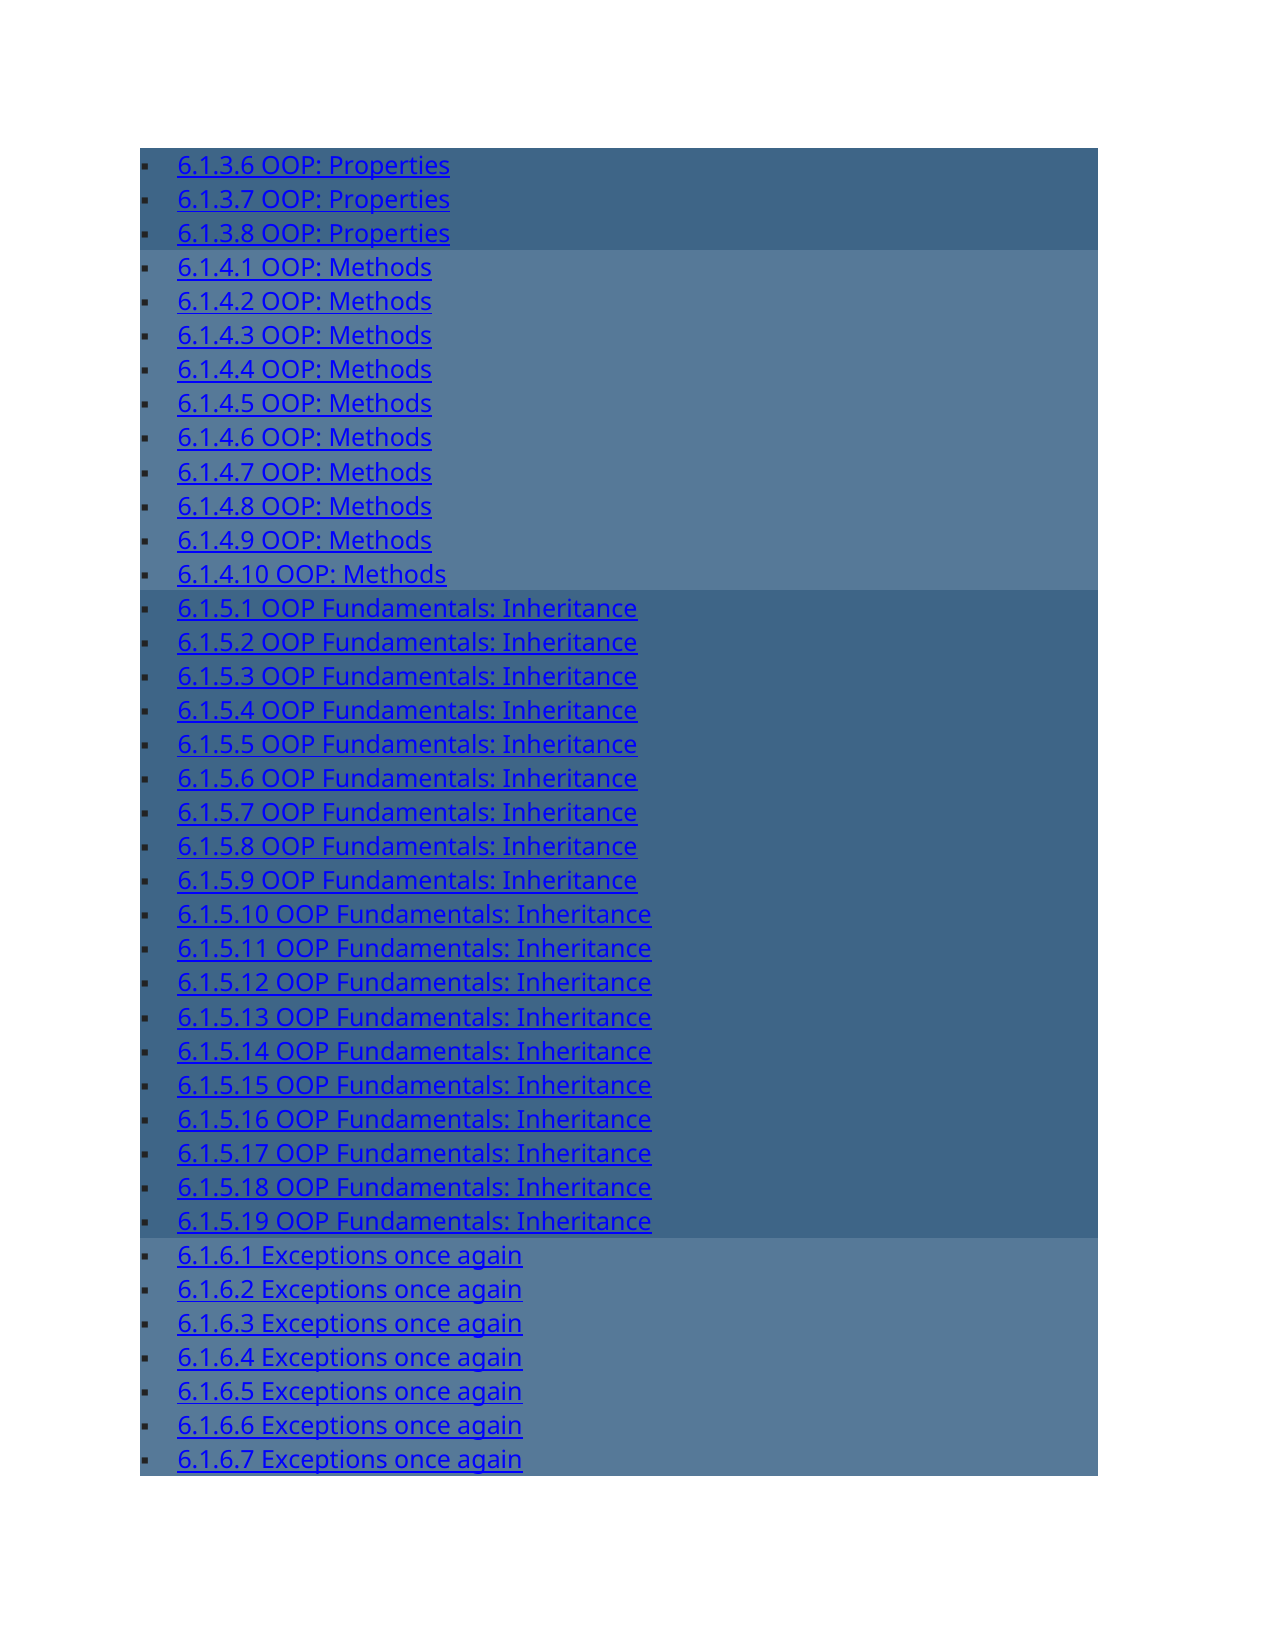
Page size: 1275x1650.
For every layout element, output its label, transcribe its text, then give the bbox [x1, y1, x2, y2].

list 6.1.5.9 OOP Fundamentals: Inheritance [140, 863, 1098, 897]
list 6.1.5.2 OOP Fundamentals: Inheritance [140, 624, 1098, 658]
list 6.1.6.6 Exceptions once again [140, 1408, 1098, 1442]
list 6.1.6.7 Exceptions once again [140, 1442, 1098, 1476]
list 6.1.4.8 OOP: Methods [140, 488, 1098, 522]
list 6.1.5.7 OOP Fundamentals: Inheritance [140, 795, 1098, 829]
list 6.1.6.5 Exceptions once again [140, 1374, 1098, 1408]
list 6.1.6.4 Exceptions once again [140, 1340, 1098, 1374]
list 6.1.3.6 OOP: Properties [140, 148, 1098, 182]
list 6.1.5.3 OOP Fundamentals: Inheritance [140, 658, 1098, 693]
list 6.1.6.2 Exceptions once again [140, 1272, 1098, 1306]
list 6.1.4.1 OOP: Methods [140, 250, 1098, 284]
list 6.1.4.9 OOP: Methods [140, 522, 1098, 556]
list 6.1.5.18 OOP Fundamentals: Inheritance [140, 1169, 1098, 1203]
list 6.1.4.7 OOP: Methods [140, 454, 1098, 488]
list 6.1.5.16 OOP Fundamentals: Inheritance [140, 1101, 1098, 1135]
list 6.1.5.15 OOP Fundamentals: Inheritance [140, 1067, 1098, 1101]
list 6.1.6.3 Exceptions once again [140, 1306, 1098, 1340]
list 6.1.4.2 OOP: Methods [140, 284, 1098, 318]
list 6.1.5.5 OOP Fundamentals: Inheritance [140, 727, 1098, 761]
list 6.1.5.11 OOP Fundamentals: Inheritance [140, 931, 1098, 965]
list 6.1.6.1 Exceptions once again [140, 1238, 1098, 1272]
list 6.1.5.10 OOP Fundamentals: Inheritance [140, 897, 1098, 931]
list 6.1.5.6 OOP Fundamentals: Inheritance [140, 761, 1098, 795]
list 6.1.3.8 OOP: Properties [140, 216, 1098, 250]
list 6.1.4.3 OOP: Methods [140, 318, 1098, 352]
list 6.1.4.6 OOP: Methods [140, 420, 1098, 454]
list 6.1.5.1 OOP Fundamentals: Inheritance [140, 590, 1098, 624]
list 6.1.5.13 OOP Fundamentals: Inheritance [140, 999, 1098, 1033]
list 6.1.5.4 OOP Fundamentals: Inheritance [140, 693, 1098, 727]
list 6.1.5.17 OOP Fundamentals: Inheritance [140, 1135, 1098, 1169]
list 6.1.5.19 OOP Fundamentals: Inheritance [140, 1203, 1098, 1238]
list 6.1.4.10 OOP: Methods [140, 556, 1098, 590]
list 6.1.4.4 OOP: Methods [140, 352, 1098, 386]
list 6.1.4.5 OOP: Methods [140, 386, 1098, 420]
list 6.1.5.12 OOP Fundamentals: Inheritance [140, 965, 1098, 999]
list 6.1.5.8 OOP Fundamentals: Inheritance [140, 829, 1098, 863]
list 6.1.5.14 OOP Fundamentals: Inheritance [140, 1033, 1098, 1067]
list 6.1.3.7 OOP: Properties [140, 182, 1098, 216]
